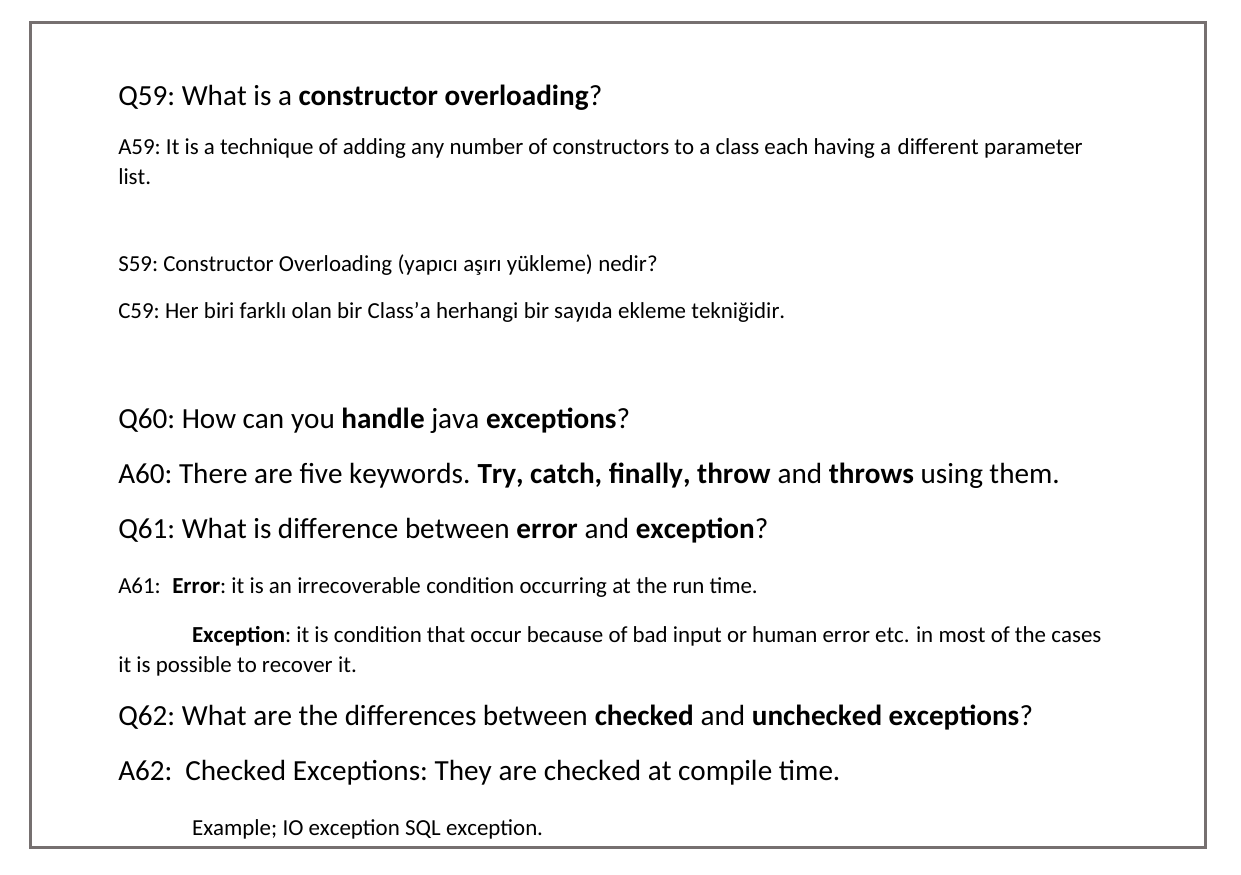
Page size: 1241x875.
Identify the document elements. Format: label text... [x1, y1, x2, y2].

text A59: It is a technique of adding any number of constructors to a class each having a different parameter list. [118, 132, 1105, 191]
text C59: Her biri farklı olan bir Class’a herhangi bir sayıda ekleme tekniğidir. [118, 297, 1119, 325]
text A61: Error: it is an irrecoverable condition occurring at the run time. [118, 565, 1119, 601]
text A60: There are five keywords. Try, catch, finally, throw and throws using them. Q61: What is difference between error and exception? [118, 455, 1062, 546]
text Exception: it is condition that occur because of bad input or human error etc. in most of the cases it is possible to recover it. [118, 621, 1109, 678]
text S59: Constructor Overloading (yapıcı aşırı yükleme) nedir? [118, 249, 1119, 277]
text Example; IO exception SQL exception. [192, 807, 1119, 843]
text Q60: How can you handle java exceptions? [118, 400, 1119, 436]
text Q59: What is a constructor overloading? [118, 77, 1119, 113]
text Q62: What are the differences between checked and unchecked exceptions? A62: Checked Exceptions: They are checked at compile time. [118, 697, 1035, 788]
